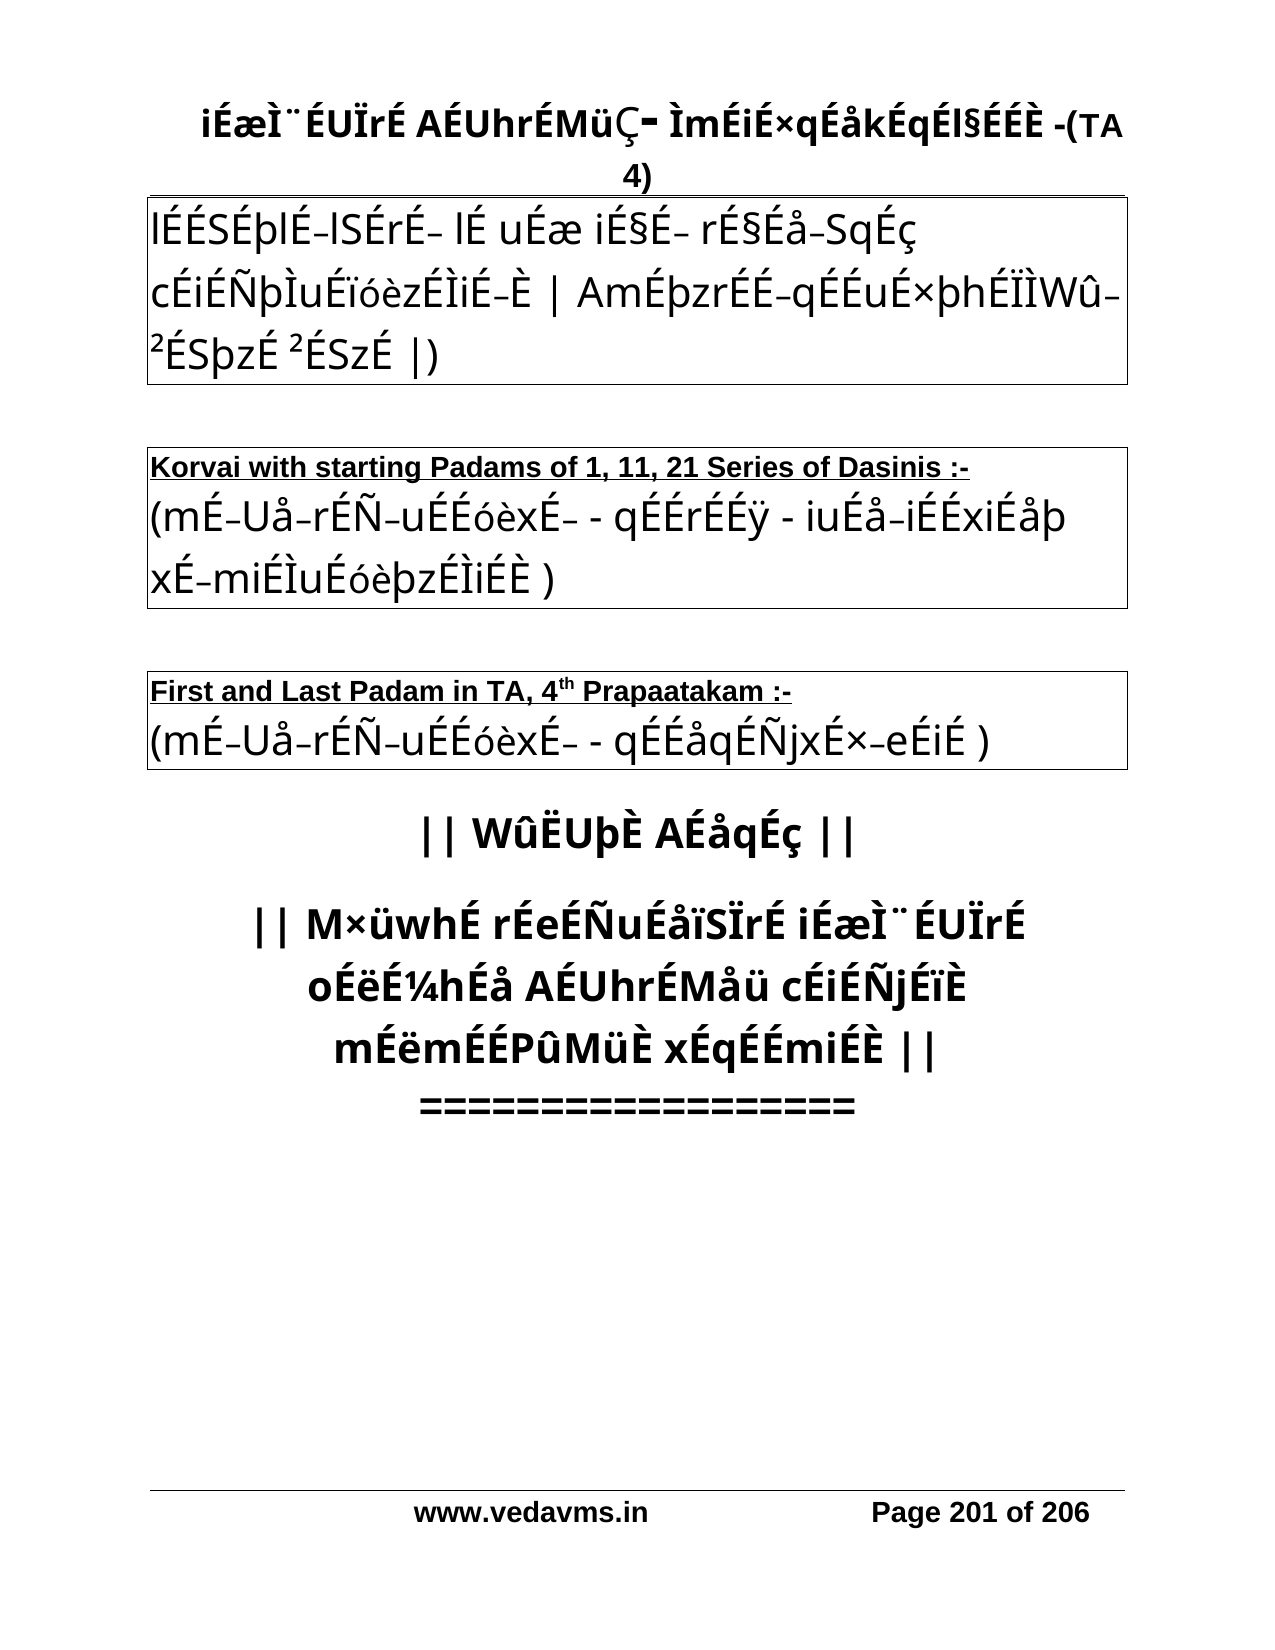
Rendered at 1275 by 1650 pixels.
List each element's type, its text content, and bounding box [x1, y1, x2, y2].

text || WûËUþÈ AÉåqÉç || [150, 804, 1125, 861]
text || M×üwhÉ rÉeÉÑuÉåïSÏrÉ iÉæÌ¨ÉUÏrÉ oÉëÉ¼hÉå AÉUhrÉMåü cÉiÉÑjÉïÈ mÉëmÉÉPûMüÈ xÉqÉÉmiÉÈ || [150, 894, 1125, 1076]
text First and Last Padam in TA, 4th Prapaatakam :- [148, 672, 1127, 707]
text ================== [150, 1082, 1125, 1129]
text (mÉ–Uå–rÉÑ–uÉÉóèxÉ– - qÉÉrÉÉÿ - iuÉå–iÉÉxiÉåþ xÉ–miÉÌuÉóèþzÉÌiÉÈ ) [148, 483, 1127, 608]
text (mÉ–Uå–rÉÑ–uÉÉóèxÉ– - qÉÉåqÉÑjxÉ×–eÉiÉ ) [148, 707, 1127, 769]
text Korvai with starting Padams of 1, 11, 21 Series of Dasinis :- [148, 448, 1127, 483]
